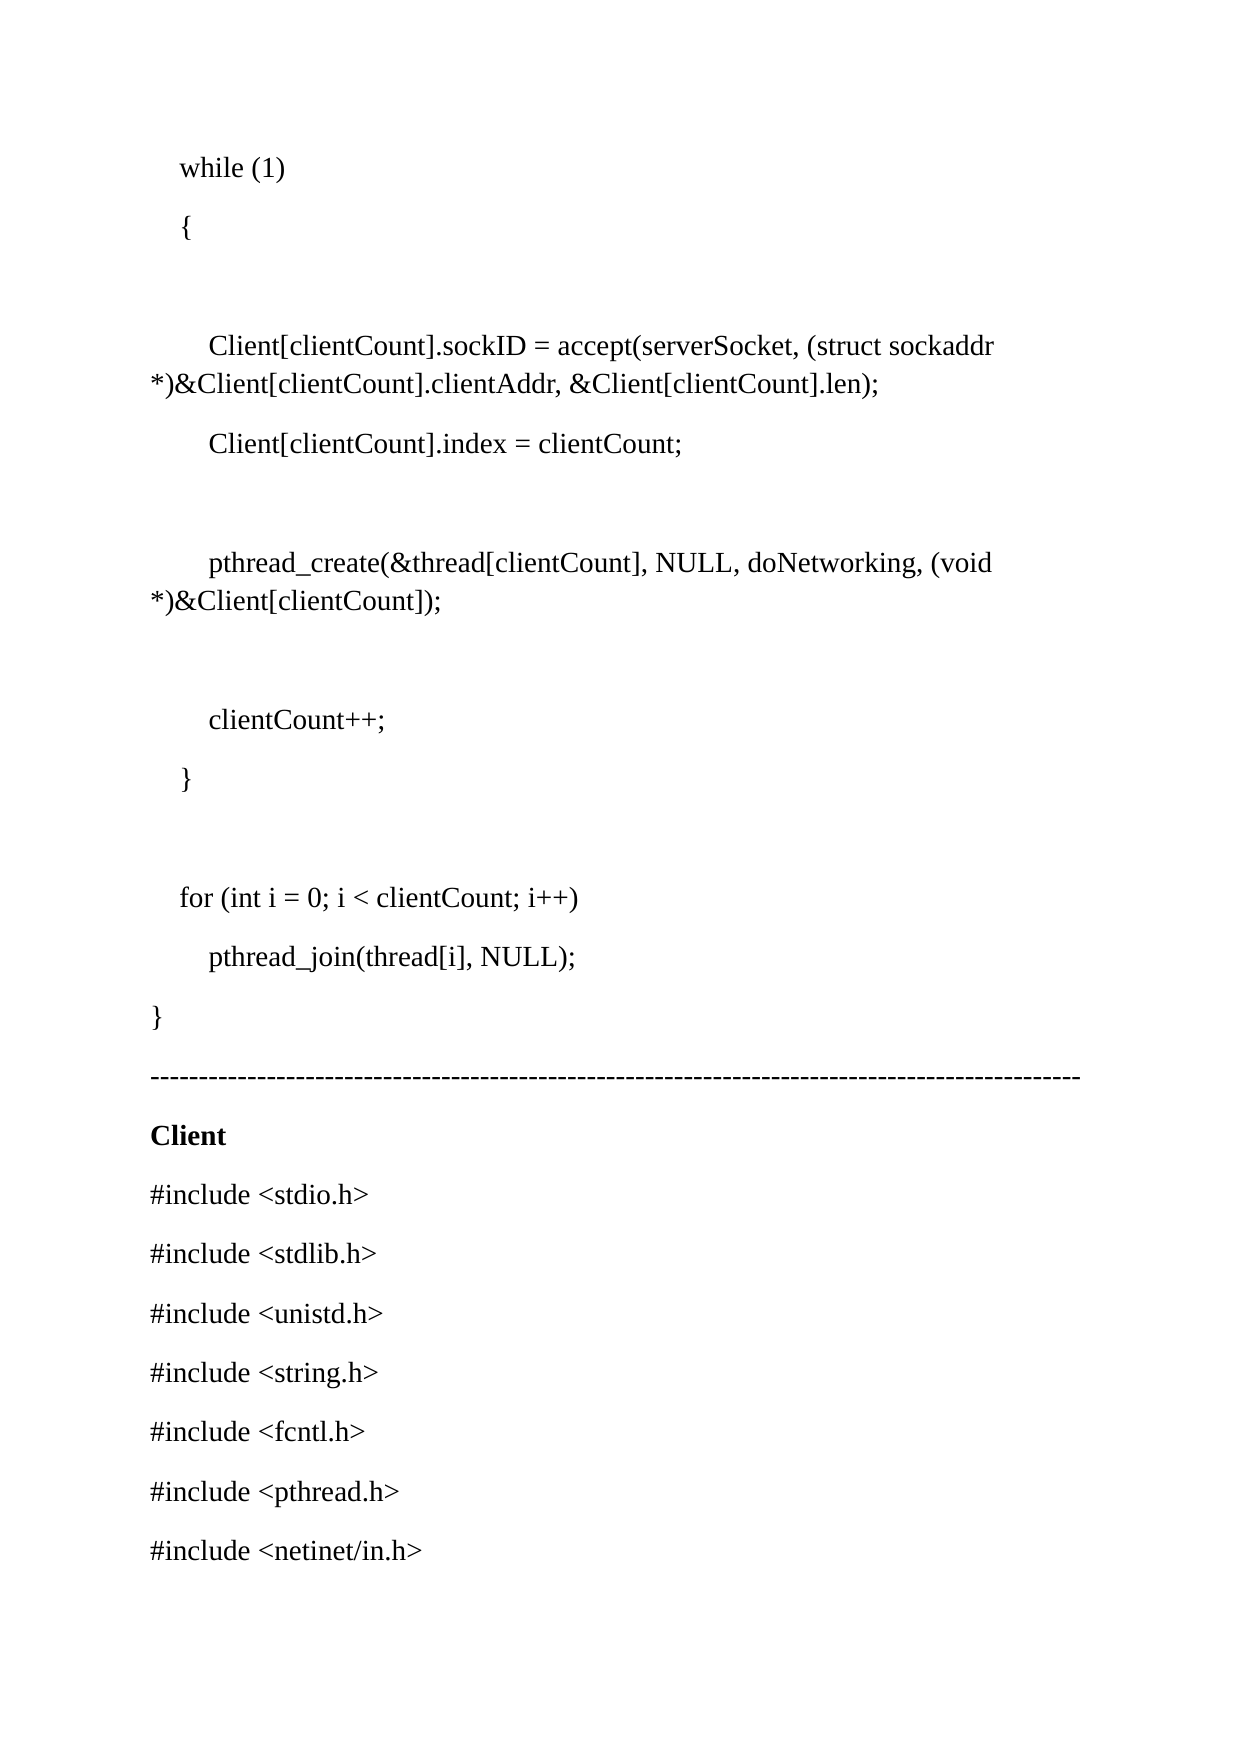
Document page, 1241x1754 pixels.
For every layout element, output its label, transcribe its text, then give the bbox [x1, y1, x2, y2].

text #include <string.h> [150, 1355, 1090, 1389]
text #include <unistd.h> [150, 1296, 1090, 1329]
text #include <pthread.h> [150, 1474, 1090, 1507]
text #include <fcntl.h> [150, 1414, 1090, 1448]
text { [150, 209, 1090, 243]
text pthread_create(&thread[clientCount], NULL, doNetworking, (void *)&Client[clientCount]); [150, 545, 1090, 617]
text #include <stdlib.h> [150, 1236, 1090, 1270]
text while (1) [150, 150, 1090, 183]
text Client [150, 1118, 1090, 1151]
text for (int i = 0; i < clientCount; i++) [150, 880, 1090, 914]
text } [150, 761, 1090, 795]
text pthread_join(thread[i], NULL); [150, 939, 1090, 973]
text Client[clientCount].sockID = accept(serverSocket, (struct sockaddr *)&Client[clientCount].clientAddr, &Client[clientCount].len); [150, 328, 1090, 400]
text } [150, 999, 1090, 1032]
text clientCount++; [150, 702, 1090, 736]
text #include <stdio.h> [150, 1177, 1090, 1211]
text ------------------------------------------------------------------------------------------------ [150, 1058, 1090, 1092]
text Client[clientCount].index = clientCount; [150, 426, 1090, 459]
text #include <netinet/in.h> [150, 1533, 1090, 1567]
